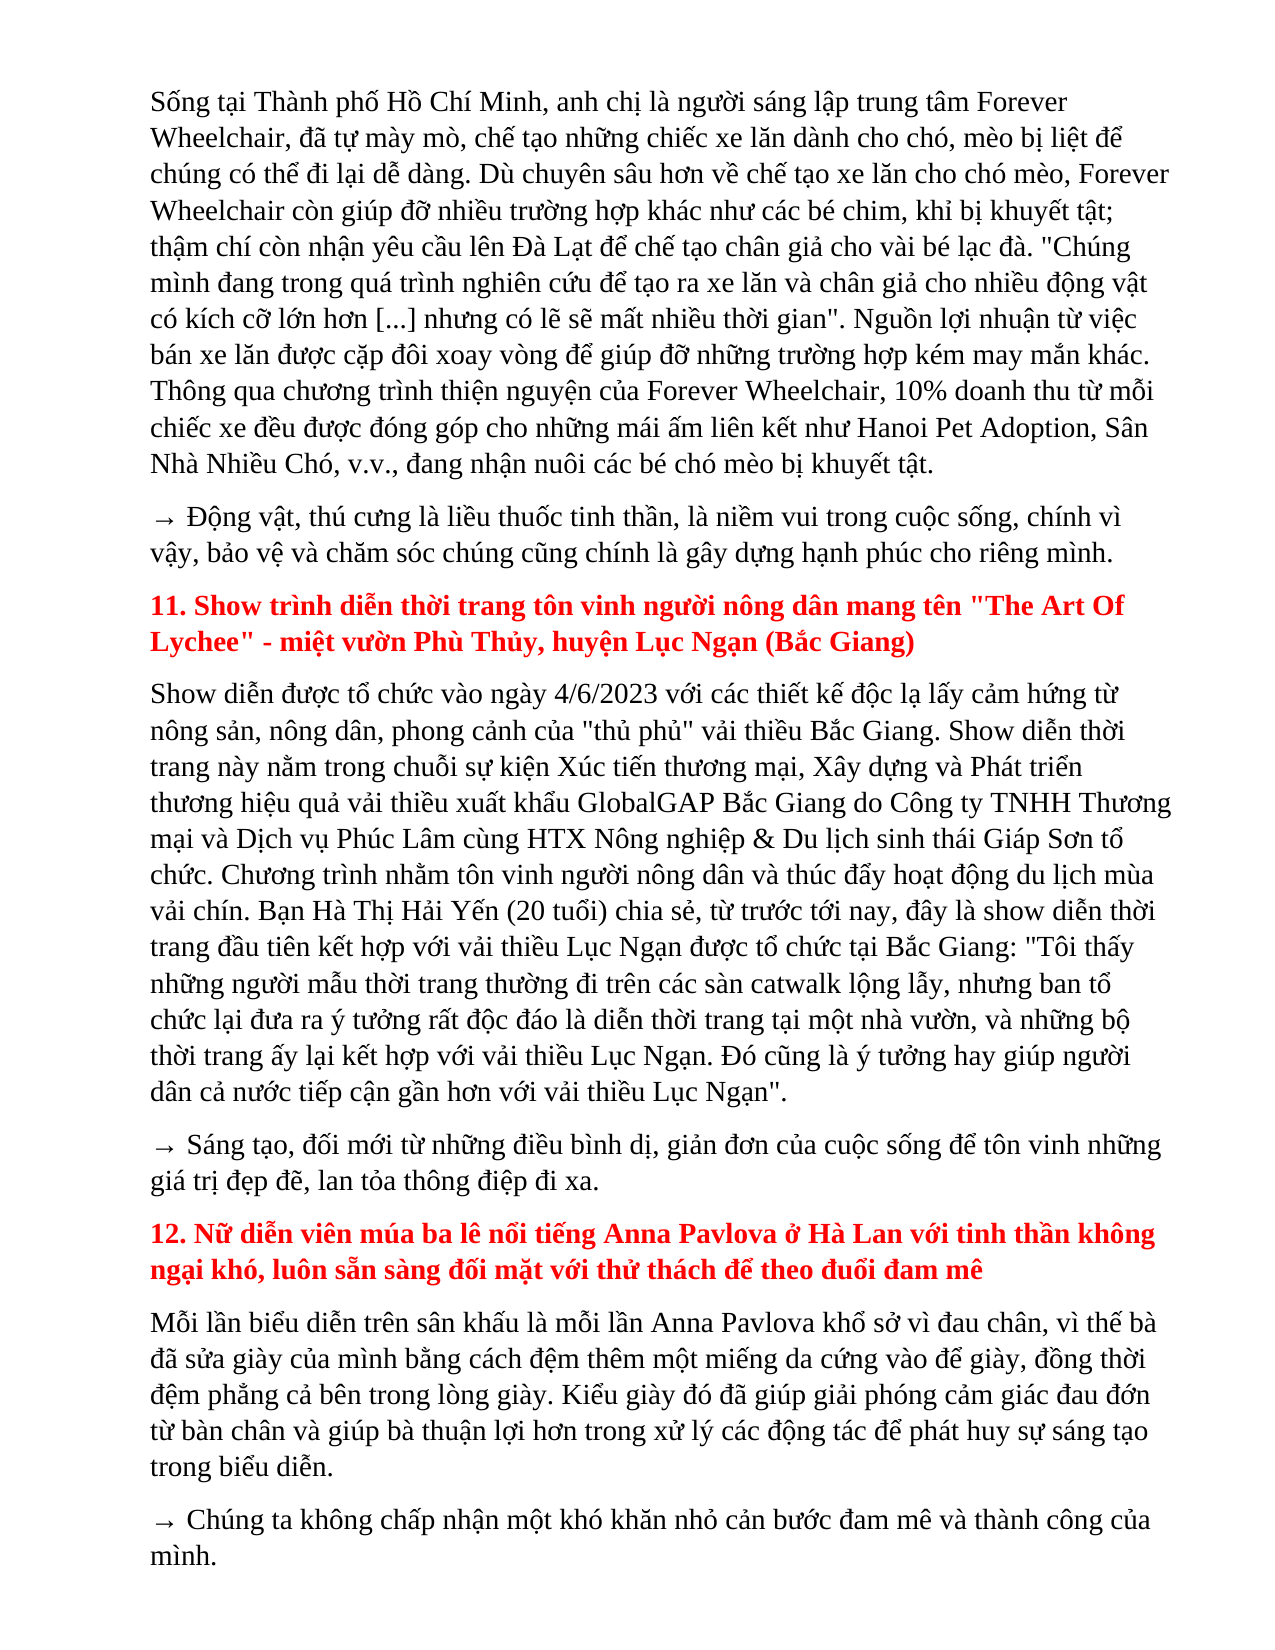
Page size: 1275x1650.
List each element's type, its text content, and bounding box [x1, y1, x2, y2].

text 12. Nữ diễn viên múa ba lê nổi tiếng Anna Pavlova ở Hà Lan với tinh thần không ngại khó, luôn sẵn sàng đối mặt với thử thách để theo đuổi đam mê [150, 1216, 1172, 1286]
text Show diễn được tổ chức vào ngày 4/6/2023 với các thiết kế độc lạ lấy cảm hứng từ nông sản, nông dân, phong cảnh của "thủ phủ" vải thiều Bắc Giang. Show diễn thời trang này nằm trong chuỗi sự kiện Xúc tiến thương mại, Xây dựng và Phát triển thương hiệu quả vải thiều xuất khẩu GlobalGAP Bắc Giang do Công ty TNHH Thương mại và Dịch vụ Phúc Lâm cùng HTX Nông nghiệp & Du lịch sinh thái Giáp Sơn tổ chức. Chương trình nhằm tôn vinh người nông dân và thúc đẩy hoạt động du lịch mùa vải chín. Bạn Hà Thị Hải Yến (20 tuổi) chia sẻ, từ trước tới nay, đây là show diễn thời trang đầu tiên kết hợp với vải thiều Lục Ngạn được tổ chức tại Bắc Giang: "Tôi thấy những người mẫu thời trang thường đi trên các sàn catwalk lộng lẫy, nhưng ban tổ chức lại đưa ra ý tưởng rất độc đáo là diễn thời trang tại một nhà vườn, và những bộ thời trang ấy lại kết hợp với vải thiều Lục Ngạn. Đó cũng là ý tưởng hay giúp người dân cả nước tiếp cận gần hơn với vải thiều Lục Ngạn". [150, 677, 1172, 1108]
text Mỗi lần biểu diễn trên sân khấu là mỗi lần Anna Pavlova khổ sở vì đau chân, vì thế bà đã sửa giày của mình bằng cách đệm thêm một miếng da cứng vào để giày, đồng thời đệm phẳng cả bên trong lòng giày. Kiểu giày đó đã giúp giải phóng cảm giác đau đớn từ bàn chân và giúp bà thuận lợi hơn trong xử lý các động tác để phát huy sự sáng tạo trong biểu diễn. [150, 1305, 1172, 1483]
text 11. Show trình diễn thời trang tôn vinh người nông dân mang tên "The Art Of Lychee" - miệt vườn Phù Thủy, huyện Lục Ngạn (Bắc Giang) [150, 588, 1172, 657]
text Sống tại Thành phố Hồ Chí Minh, anh chị là người sáng lập trung tâm Forever Wheelchair, đã tự mày mò, chế tạo những chiếc xe lăn dành cho chó, mèo bị liệt để chúng có thể đi lại dễ dàng. Dù chuyên sâu hơn về chế tạo xe lăn cho chó mèo, Forever Wheelchair còn giúp đỡ nhiều trường hợp khác như các bé chim, khỉ bị khuyết tật; thậm chí còn nhận yêu cầu lên Đà Lạt để chế tạo chân giả cho vài bé lạc đà. "Chúng mình đang trong quá trình nghiên cứu để tạo ra xe lăn và chân giả cho nhiều động vật có kích cỡ lớn hơn [...] nhưng có lẽ sẽ mất nhiều thời gian". Nguồn lợi nhuận từ việc bán xe lăn được cặp đôi xoay vòng để giúp đỡ những trường hợp kém may mắn khác. Thông qua chương trình thiện nguyện của Forever Wheelchair, 10% doanh thu từ mỗi chiếc xe đều được đóng góp cho những mái ấm liên kết như Hanoi Pet Adoption, Sân Nhà Nhiều Chó, v.v., đang nhận nuôi các bé chó mèo bị khuyết tật. [150, 84, 1172, 479]
text → Chúng ta không chấp nhận một khó khăn nhỏ cản bước đam mê và thành công của mình. [150, 1502, 1172, 1572]
text → Sáng tạo, đối mới từ những điều bình dị, giản đơn của cuộc sống để tôn vinh những giá trị đẹp đẽ, lan tỏa thông điệp đi xa. [150, 1127, 1172, 1197]
text → Động vật, thú cưng là liều thuốc tinh thần, là niềm vui trong cuộc sống, chính vì vậy, bảo vệ và chăm sóc chúng cũng chính là gây dựng hạnh phúc cho riêng mình. [150, 499, 1172, 568]
